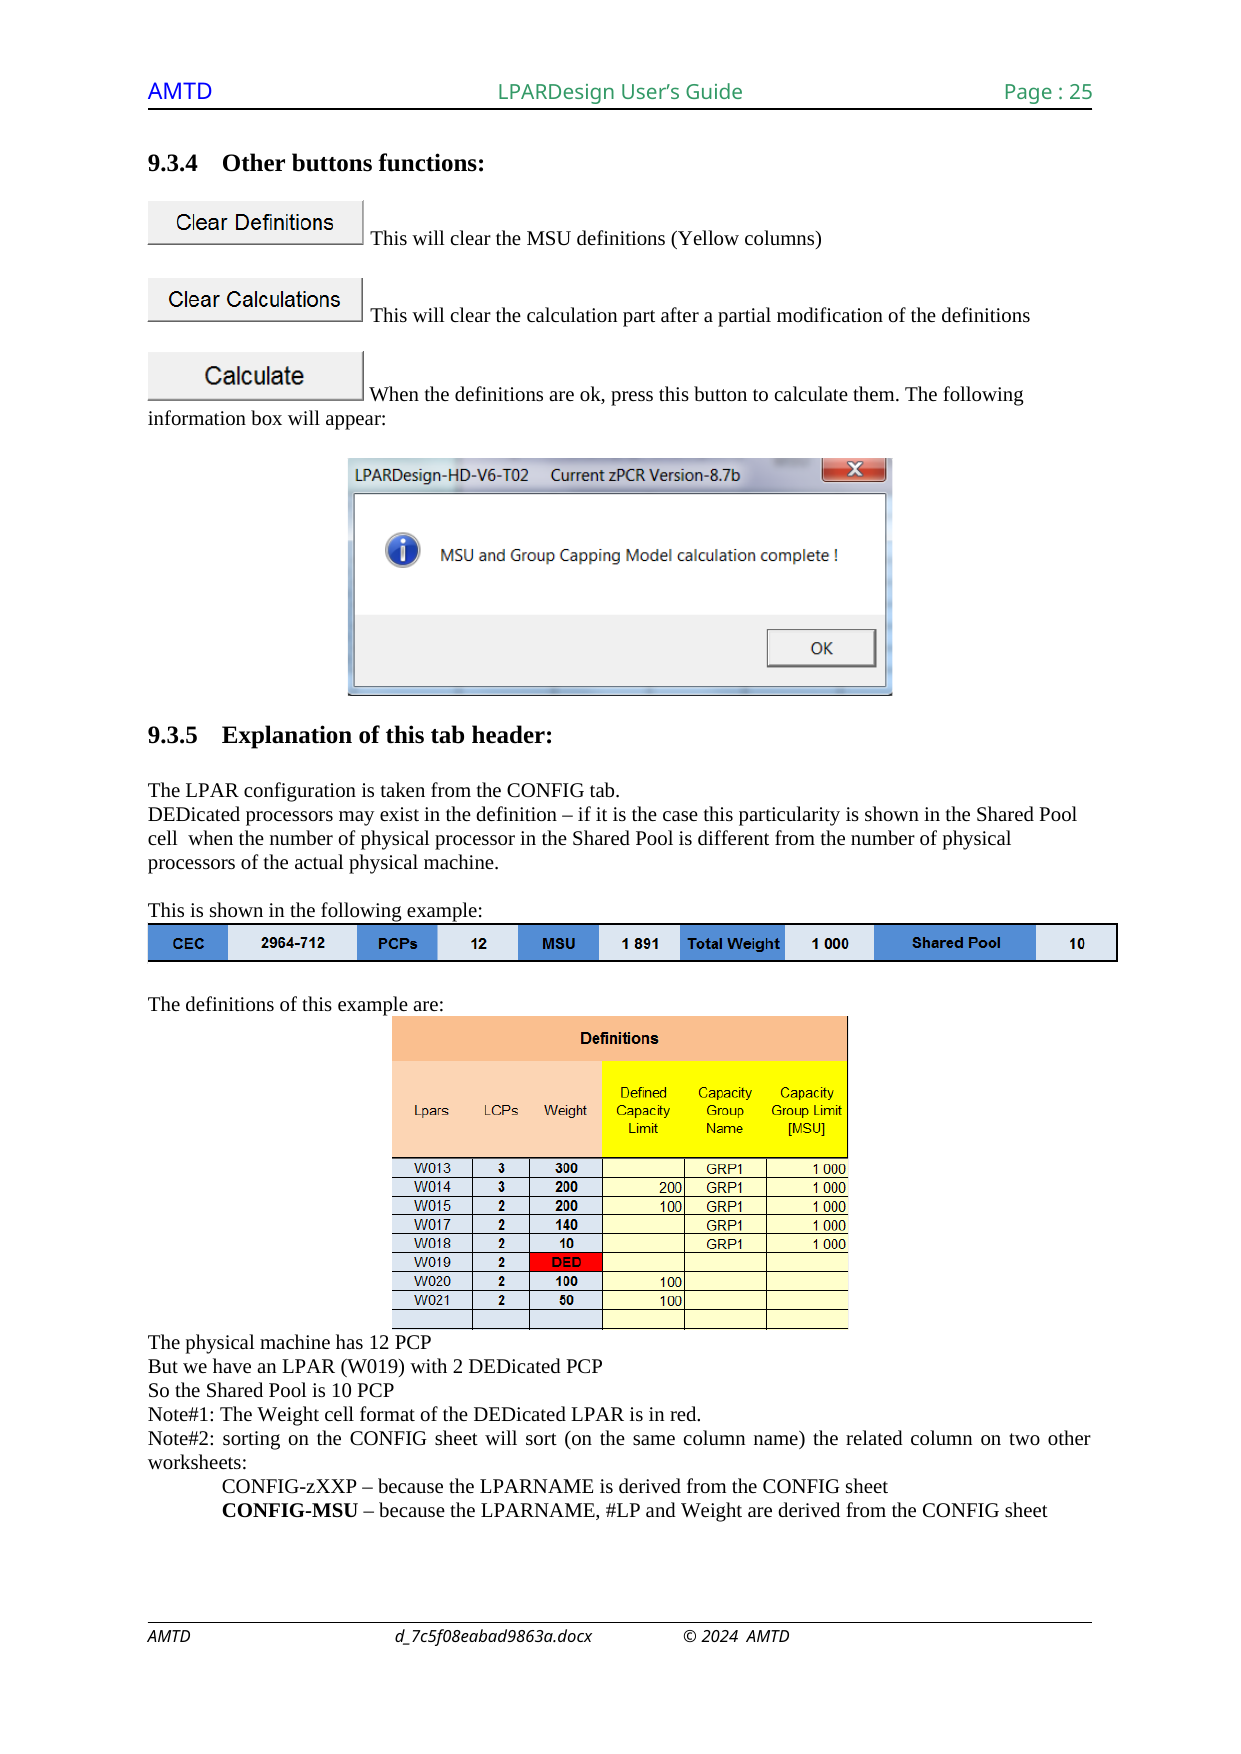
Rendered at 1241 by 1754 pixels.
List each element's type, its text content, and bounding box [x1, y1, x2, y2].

picture [347, 458, 893, 696]
subtitle Other buttons functions: [148, 148, 1092, 176]
text But we have an LPAR (W019) with 2 DEDicated PCP [148, 1354, 1092, 1378]
picture [147, 351, 364, 402]
picture [147, 278, 364, 323]
subtitle Explanation of this tab header: [148, 720, 1092, 749]
picture [147, 200, 364, 246]
text Note#2: sorting on the CONFIG sheet will sort (on the same column name) the related column on two other worksheets: [148, 1426, 1092, 1474]
picture [392, 1016, 849, 1330]
text This will clear the calculation part after a partial modification of the definitions [148, 279, 1092, 327]
text The physical machine has 12 PCP [148, 1330, 1092, 1354]
picture [147, 922, 1123, 964]
text The LPAR configuration is taken from the CONFIG tab. [148, 778, 1092, 802]
text When the definitions are ok, press this button to calculate them. The following information box will appear: [148, 351, 1092, 430]
text The definitions of this example are: [148, 992, 1092, 1016]
text DEDicated processors may exist in the definition – if it is the case this particularity is shown in the Shared Pool cell when the number of physical processor in the Shared Pool is different from the number of physical processors of the actual physical machine. [148, 802, 1092, 874]
text This will clear the MSU definitions (Yellow columns) [148, 201, 1092, 250]
text CONFIG-MSU – because the LPARNAME, #LP and Weight are derived from the CONFIG sheet [148, 1498, 1092, 1522]
text This is shown in the following example: [148, 898, 1092, 922]
text So the Shared Pool is 10 PCP [148, 1378, 1092, 1402]
text CONFIG-zXXP – because the LPARNAME is derived from the CONFIG sheet [148, 1474, 1092, 1498]
text Note#1: The Weight cell format of the DEDicated LPAR is in red. [148, 1402, 1092, 1426]
